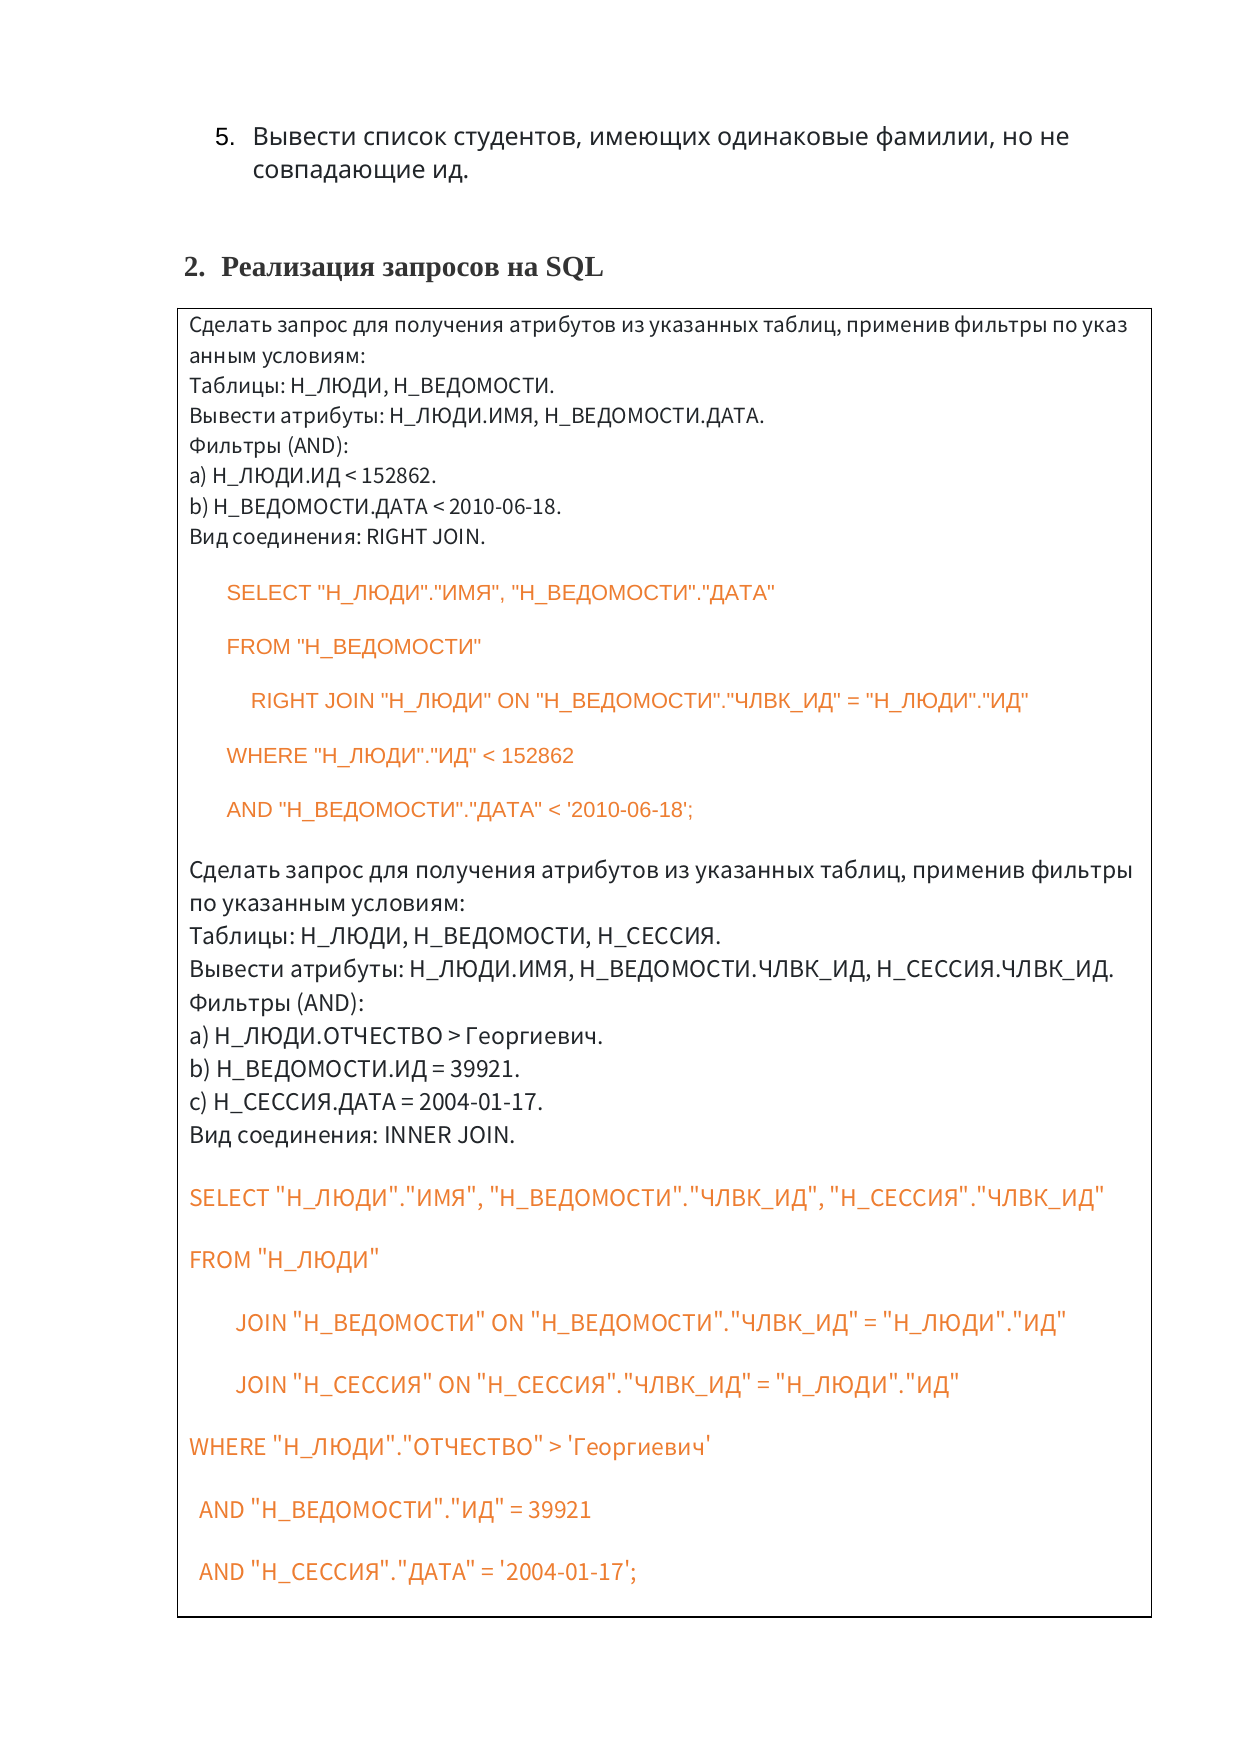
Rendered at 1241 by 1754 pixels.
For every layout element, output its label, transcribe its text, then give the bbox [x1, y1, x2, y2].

list Вывести список студентов, имеющих одинаковые фамилии, но не совпадающие ид. [469, 118, 1152, 186]
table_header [178, 309, 1151, 1616]
list Реализация запросов на SQL [183, 249, 1152, 282]
